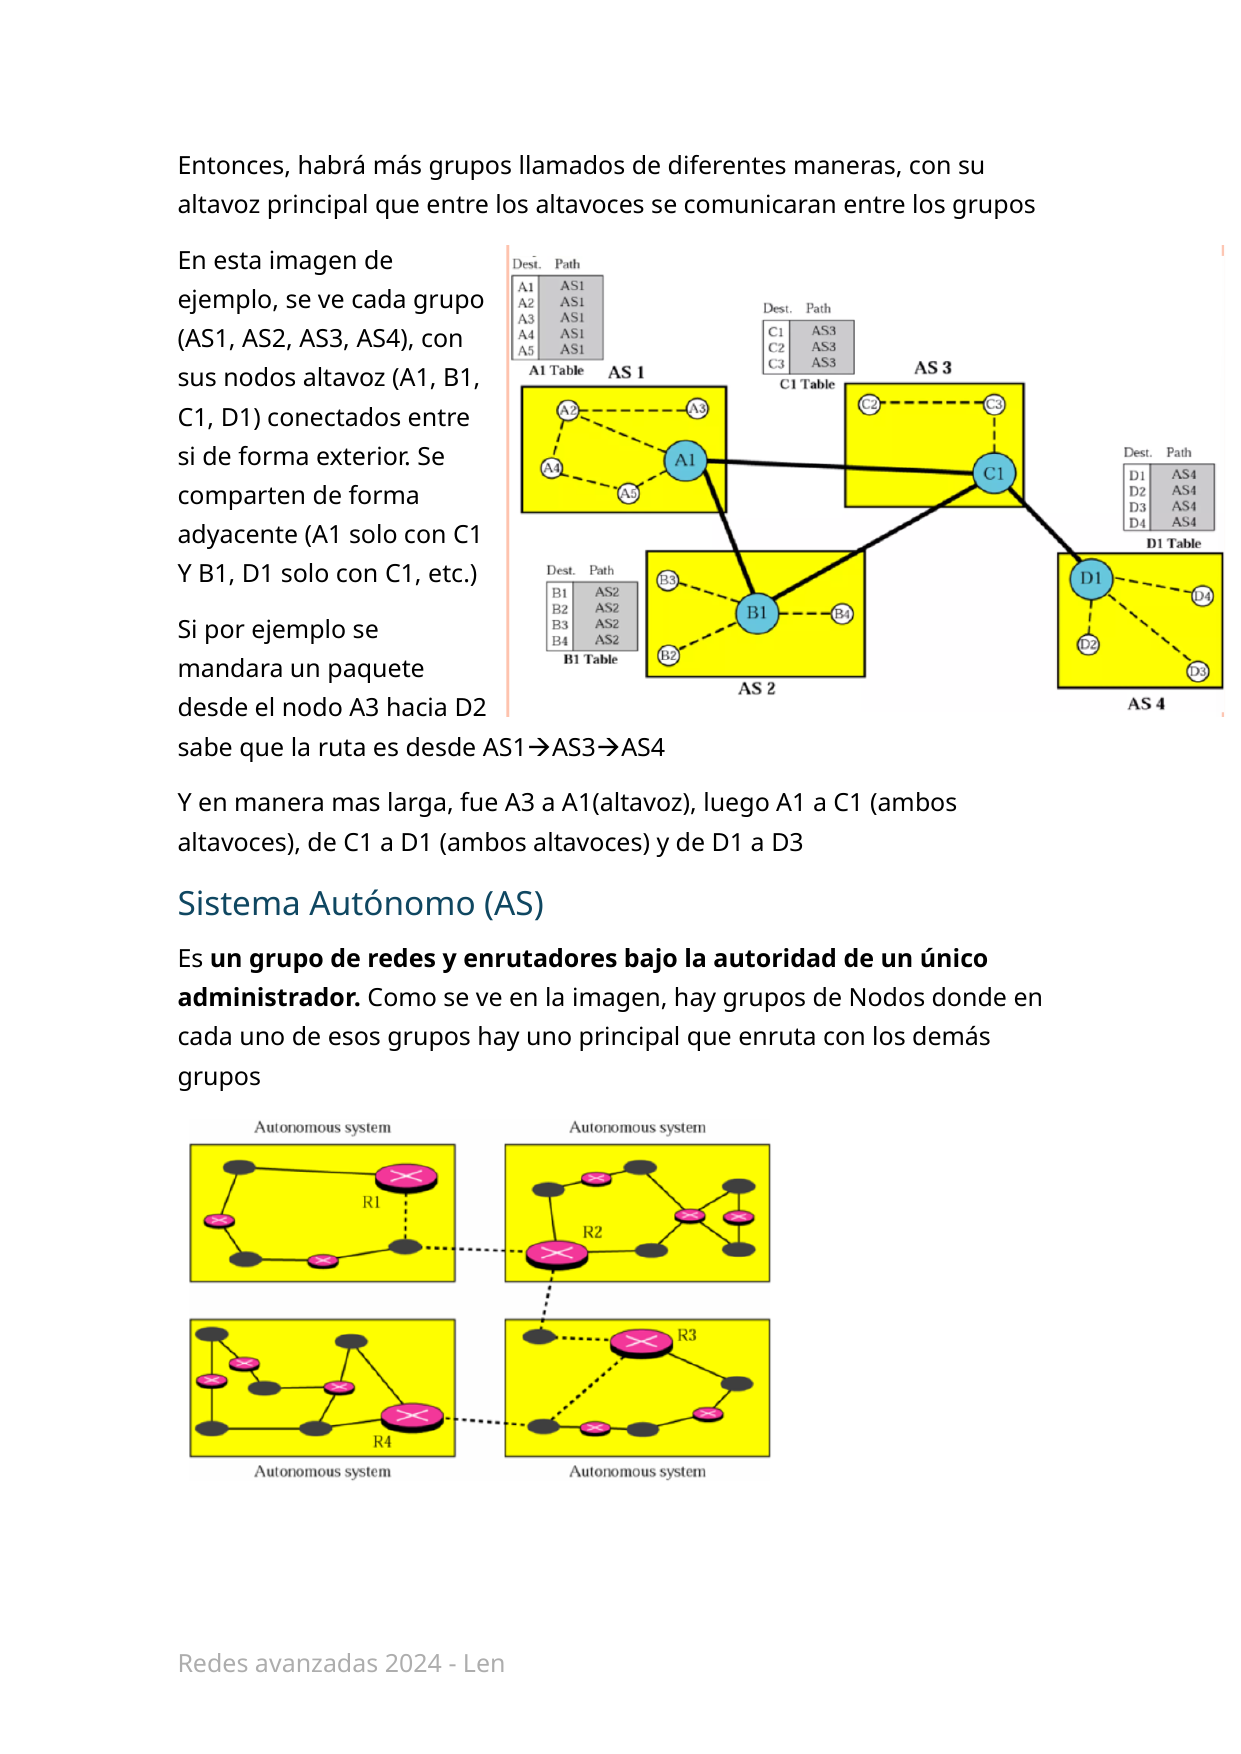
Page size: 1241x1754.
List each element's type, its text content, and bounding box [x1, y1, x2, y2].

subtitle Sistema Autónomo (AS) [177, 880, 1063, 926]
text Entonces, habrá más grupos llamados de diferentes maneras, con su altavoz principal que entre los altavoces se comunicaran entre los grupos [177, 148, 1063, 221]
picture [506, 245, 1227, 717]
picture [177, 1113, 786, 1490]
text En esta imagen de ejemplo, se ve cada grupo (AS1, AS2, AS3, AS4), con sus nodos altavoz (A1, B1, C1, D1) conectados entre si de forma exterior. Se comparten de forma adyacente (A1 solo con C1 Y B1, D1 solo con C1, etc.) [177, 243, 1063, 590]
text Si por ejemplo se mandara un paquete desde el nodo A3 hacia D2 sabe que la ruta es desde AS1AS3AS4 [177, 612, 1063, 763]
text Es un grupo de redes y enrutadores bajo la autoridad de un único administrador. Como se ve en la imagen, hay grupos de Nodos donde en cada uno de esos grupos hay uno principal que enruta con los demás grupos [177, 941, 1063, 1092]
text Y en manera mas larga, fue A3 a A1(altavoz), luego A1 a C1 (ambos altavoces), de C1 a D1 (ambos altavoces) y de D1 a D3 [177, 785, 1063, 858]
